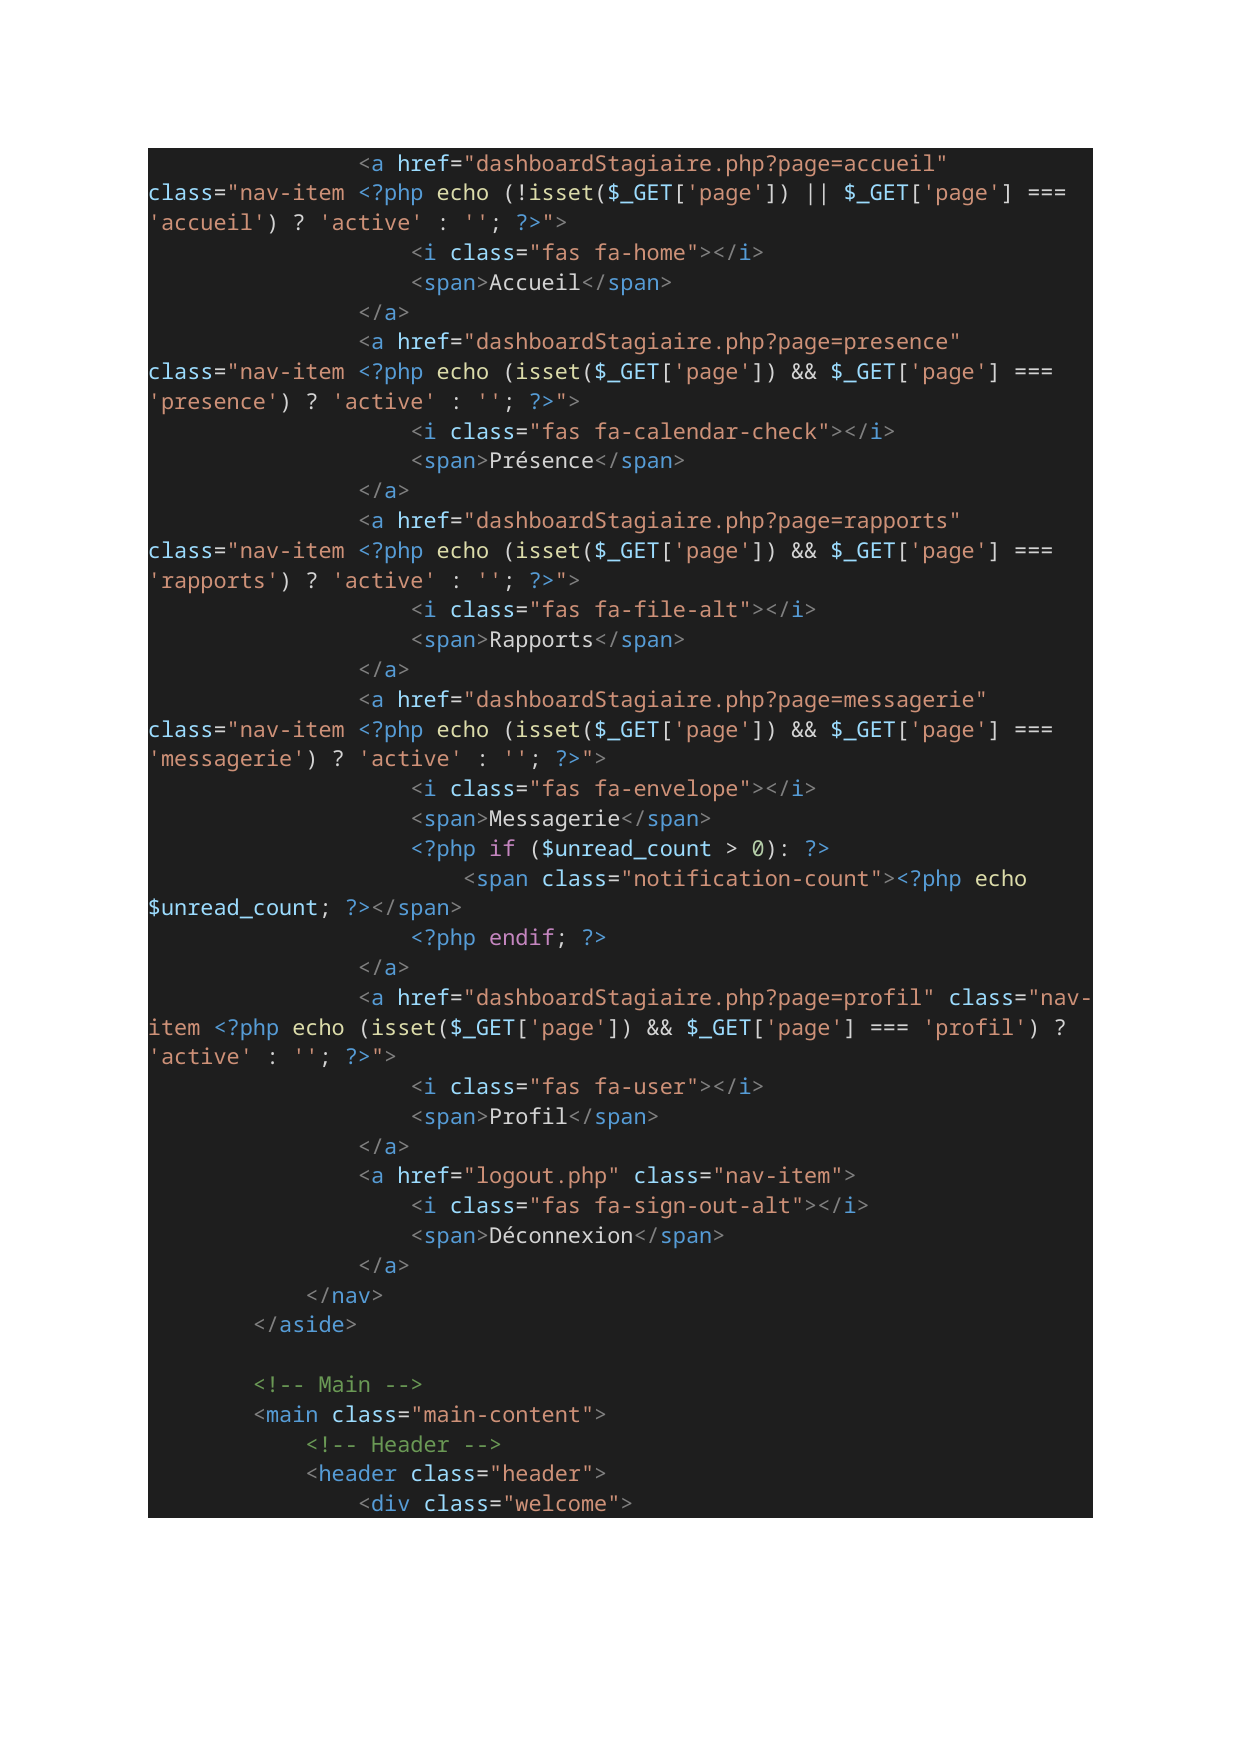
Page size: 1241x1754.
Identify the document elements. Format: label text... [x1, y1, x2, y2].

text <?php endif; ?> [148, 922, 1093, 952]
text </aside> [148, 1309, 1093, 1339]
text <a href="dashboardStagiaire.php?page=messagerie" class="nav-item <?php echo (isset($_GET['page']) && $_GET['page'] === 'messagerie') ? 'active' : ''; ?>"> [148, 684, 1093, 773]
text <span>Présence</span> [148, 446, 1093, 475]
text </a> [148, 475, 1093, 505]
text <div class="welcome"> [148, 1488, 1093, 1518]
text <i class="fas fa-sign-out-alt"></i> [148, 1190, 1093, 1220]
text </a> [148, 654, 1093, 684]
text <a href="dashboardStagiaire.php?page=profil" class="nav-item <?php echo (isset($_GET['page']) && $_GET['page'] === 'profil') ? 'active' : ''; ?>"> [148, 982, 1093, 1071]
text </a> [148, 952, 1093, 982]
text <!-- Header --> [148, 1429, 1093, 1458]
text <i class="fas fa-calendar-check"></i> [148, 416, 1093, 446]
text <?php if ($unread_count > 0): ?> [148, 833, 1093, 863]
text <i class="fas fa-envelope"></i> [148, 773, 1093, 803]
text <main class="main-content"> [148, 1399, 1093, 1429]
text <span class="notification-count"><?php echo $unread_count; ?></span> [148, 863, 1093, 922]
text <i class="fas fa-user"></i> [148, 1071, 1093, 1101]
text <span>Profil</span> [148, 1101, 1093, 1131]
text <a href="dashboardStagiaire.php?page=accueil" class="nav-item <?php echo (!isset($_GET['page']) || $_GET['page'] === 'accueil') ? 'active' : ''; ?>"> [148, 148, 1093, 237]
text <span>Accueil</span> [148, 267, 1093, 297]
text </a> [148, 1131, 1093, 1161]
text <span>Déconnexion</span> [148, 1220, 1093, 1250]
text <header class="header"> [148, 1458, 1093, 1488]
text </a> [148, 297, 1093, 326]
text <i class="fas fa-file-alt"></i> [148, 594, 1093, 624]
text <a href="dashboardStagiaire.php?page=rapports" class="nav-item <?php echo (isset($_GET['page']) && $_GET['page'] === 'rapports') ? 'active' : ''; ?>"> [148, 505, 1093, 594]
text </nav> [148, 1280, 1093, 1309]
text <!-- Main --> [148, 1369, 1093, 1399]
text </a> [148, 1250, 1093, 1280]
text <span>Messagerie</span> [148, 803, 1093, 833]
text <i class="fas fa-home"></i> [148, 237, 1093, 267]
text <a href="logout.php" class="nav-item"> [148, 1161, 1093, 1190]
text <span>Rapports</span> [148, 624, 1093, 654]
text <a href="dashboardStagiaire.php?page=presence" class="nav-item <?php echo (isset($_GET['page']) && $_GET['page'] === 'presence') ? 'active' : ''; ?>"> [148, 326, 1093, 416]
